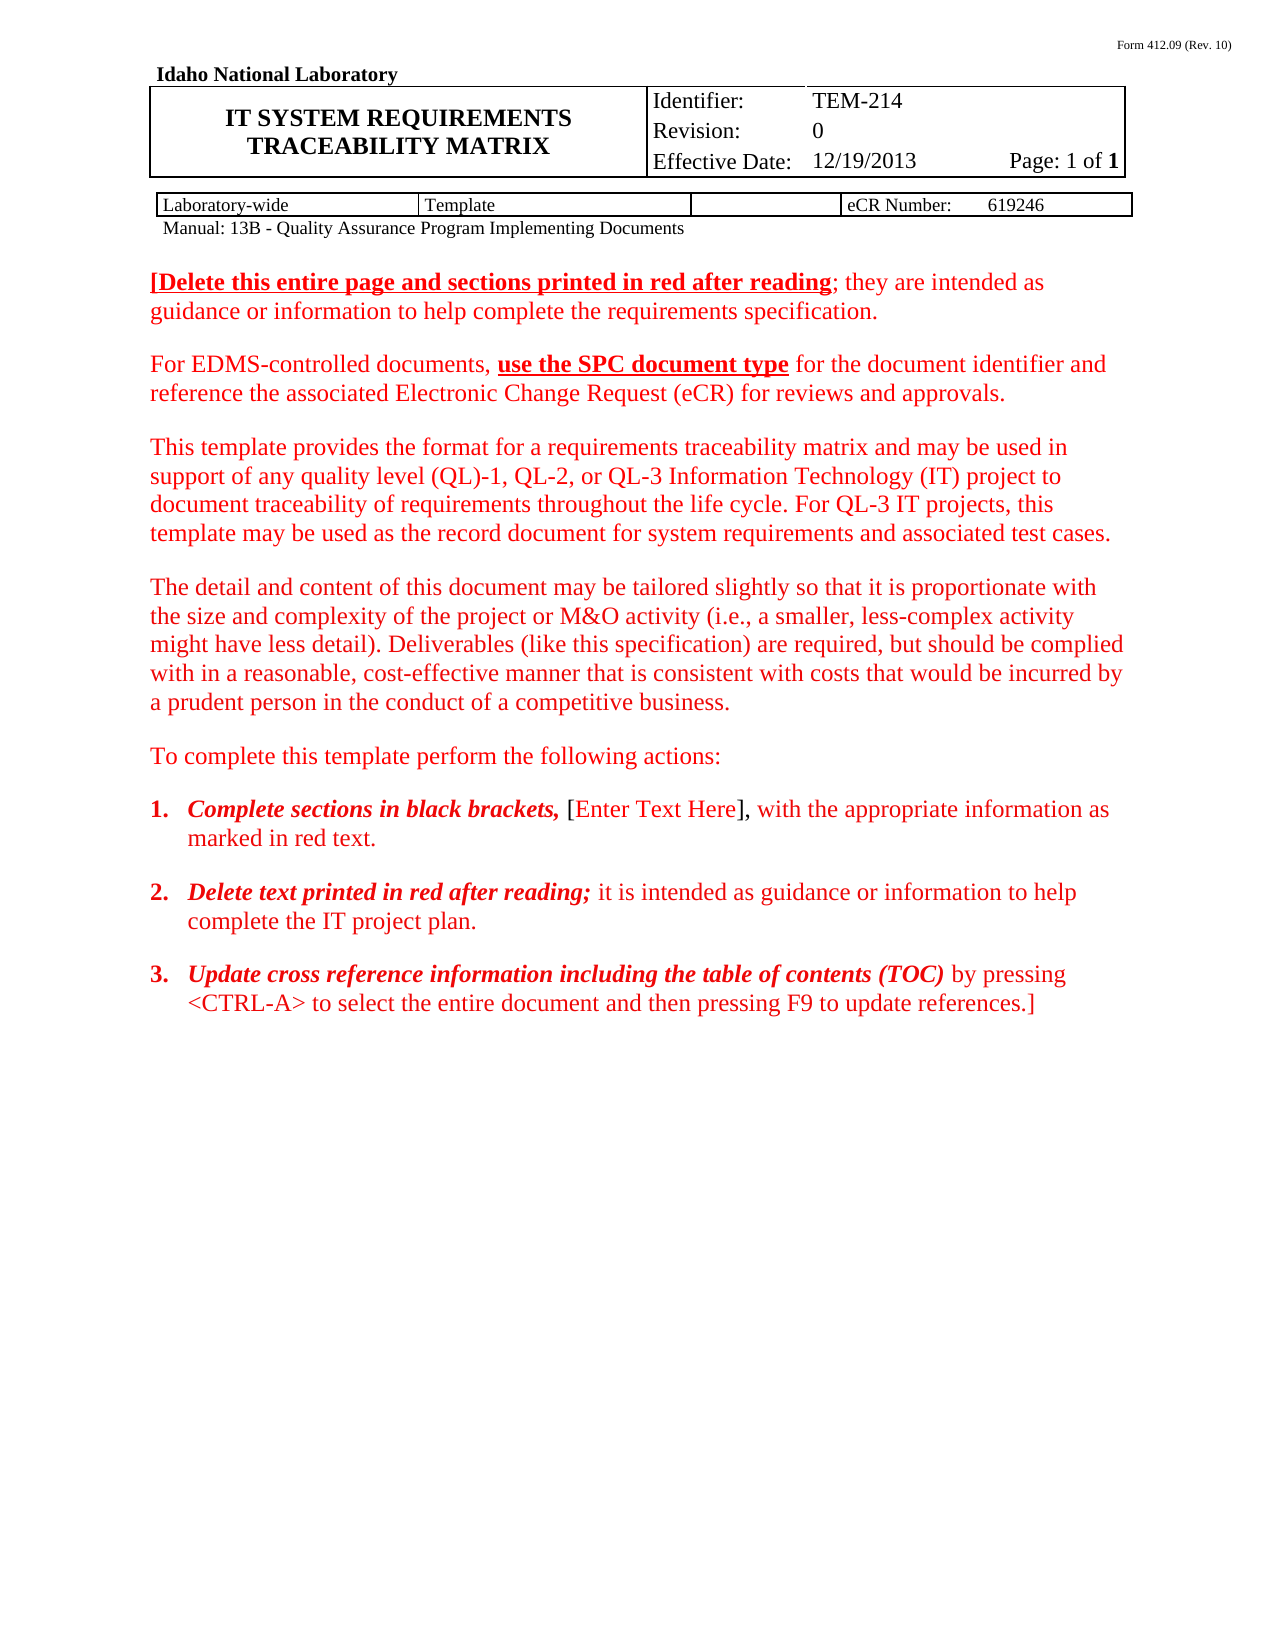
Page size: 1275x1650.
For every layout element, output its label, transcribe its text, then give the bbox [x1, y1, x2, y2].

list Delete text printed in red after reading; it is intended as guidance or information to help complete the IT project plan. [150, 877, 1125, 934]
text The detail and content of this document may be tailored slightly so that it is proportionate with the size and complexity of the project or M&O activity (i.e., a smaller, less-complex activity might have less detail). Deliverables (like this specification) are required, but should be complied with in a reasonable, cost-effective manner that is consistent with costs that would be incurred by a prudent person in the conduct of a competitive business. [150, 572, 1125, 716]
text [Delete this entire page and sections printed in red after reading; they are intended as guidance or information to help complete the requirements specification. [150, 267, 1125, 324]
table_cell Manual: 13B - Quality Assurance Program Implementing Documents [157, 217, 1132, 238]
list Complete sections in black brackets, [Enter Text Here], with the appropriate information as marked in red text. [150, 794, 1125, 852]
table_header 619246 [982, 194, 1131, 215]
table_header Laboratory-wide [158, 194, 418, 215]
text For EDMS-controlled documents, use the SPC document type for the document identifier and reference the associated Electronic Change Request (eCR) for reviews and approvals. [150, 349, 1125, 407]
text This template provides the format for a requirements traceability matrix and may be used in support of any quality level (QL)-1, QL-2, or QL-3 Information Technology (IT) project to document traceability of requirements throughout the life cycle. For QL-3 IT projects, this template may be used as the record document for system requirements and associated test cases. [150, 432, 1125, 547]
list Update cross reference information including the table of contents (TOC) by pressing <CTRL-A> to select the entire document and then pressing F9 to update references.] [150, 959, 1125, 1017]
table_header eCR Number: [842, 194, 982, 215]
text To complete this template perform the following actions: [150, 741, 1125, 769]
table_header [692, 194, 840, 215]
table_header Template [419, 194, 690, 215]
